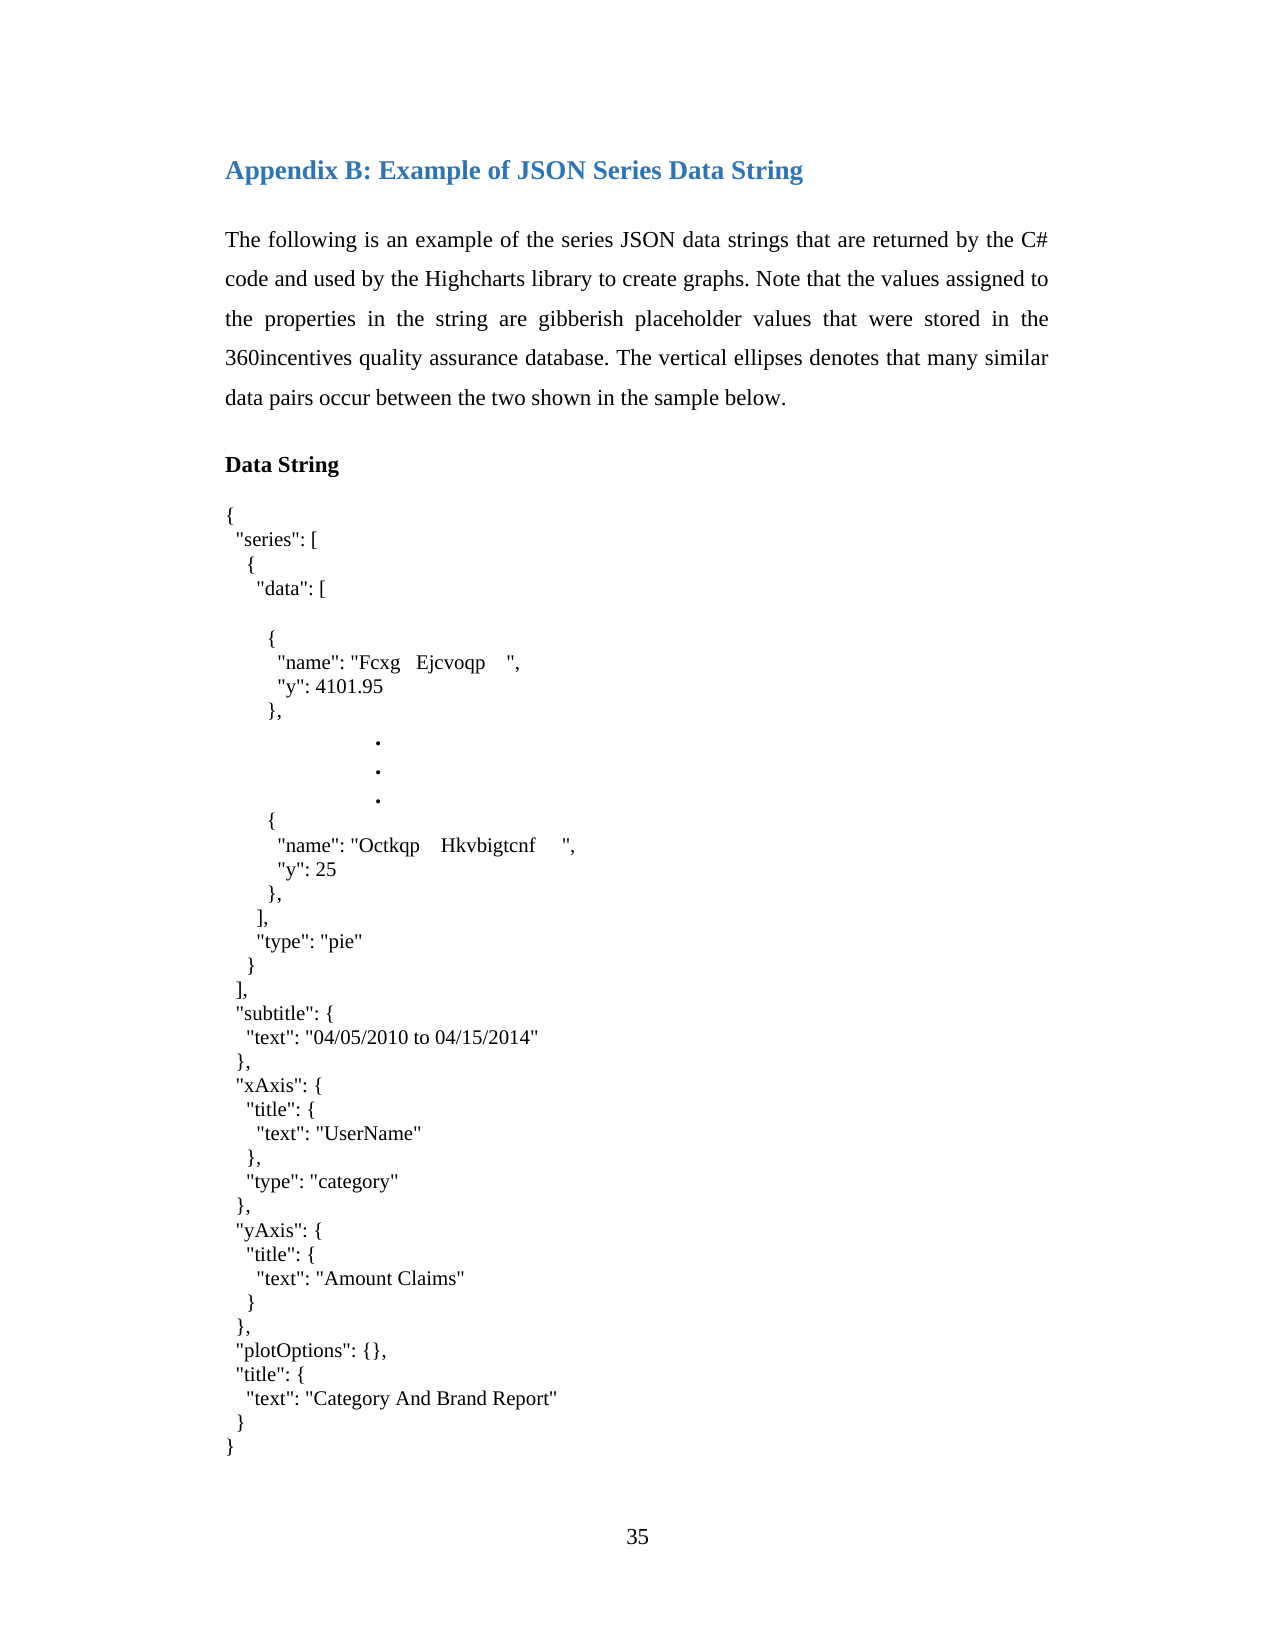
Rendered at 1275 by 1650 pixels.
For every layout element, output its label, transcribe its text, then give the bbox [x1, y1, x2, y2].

text Data String [225, 451, 1050, 477]
text "y": 4101.95 [225, 674, 1050, 698]
text ], [225, 977, 1050, 1001]
text "plotOptions": {}, [225, 1338, 1050, 1362]
text { [225, 551, 1050, 576]
text }, [225, 1193, 1050, 1217]
text }, [225, 1314, 1050, 1338]
text "title": { [225, 1362, 1050, 1386]
text "text": "Amount Claims" [225, 1266, 1050, 1290]
text ], [225, 905, 1050, 929]
text "title": { [225, 1242, 1050, 1266]
text "title": { [225, 1097, 1050, 1121]
text "yAxis": { [225, 1217, 1050, 1242]
text }, [225, 698, 1050, 722]
text "type": "category" [225, 1169, 1050, 1193]
text . [225, 780, 1050, 808]
text } [225, 1410, 1050, 1434]
text "text": "UserName" [225, 1121, 1050, 1145]
text { [225, 503, 1050, 527]
text "xAxis": { [225, 1073, 1050, 1097]
text "name": "Octkqp Hkvbigtcnf ", [225, 832, 1050, 857]
text "y": 25 [225, 857, 1050, 881]
text The following is an example of the series JSON data strings that are returned by the C# code and used by the Highcharts library to create graphs. Note that the values assigned to the properties in the string are gibberish placeholder values that were stored in the 360incentives quality assurance database. The vertical ellipses denotes that many similar data pairs occur between the two shown in the sample below. [225, 226, 1050, 410]
text "subtitle": { [225, 1001, 1050, 1025]
text }, [225, 881, 1050, 905]
text }, [225, 1145, 1050, 1169]
text . [225, 751, 1050, 780]
text } [225, 953, 1050, 977]
text "name": "Fcxg Ejcvoqp ", [225, 650, 1050, 674]
text } [225, 1434, 1050, 1458]
text "data": [ [225, 576, 1050, 599]
subtitle Appendix B: Example of JSON Series Data String [225, 154, 1050, 185]
text . [300, 722, 1050, 751]
text }, [225, 1049, 1050, 1073]
text { [225, 808, 1050, 832]
text "series": [ [225, 527, 1050, 551]
text "text": "Category And Brand Report" [225, 1386, 1050, 1410]
text "text": "04/05/2010 to 04/15/2014" [225, 1025, 1050, 1049]
text } [225, 1290, 1050, 1314]
text "type": "pie" [225, 929, 1050, 953]
text { [225, 626, 1050, 650]
